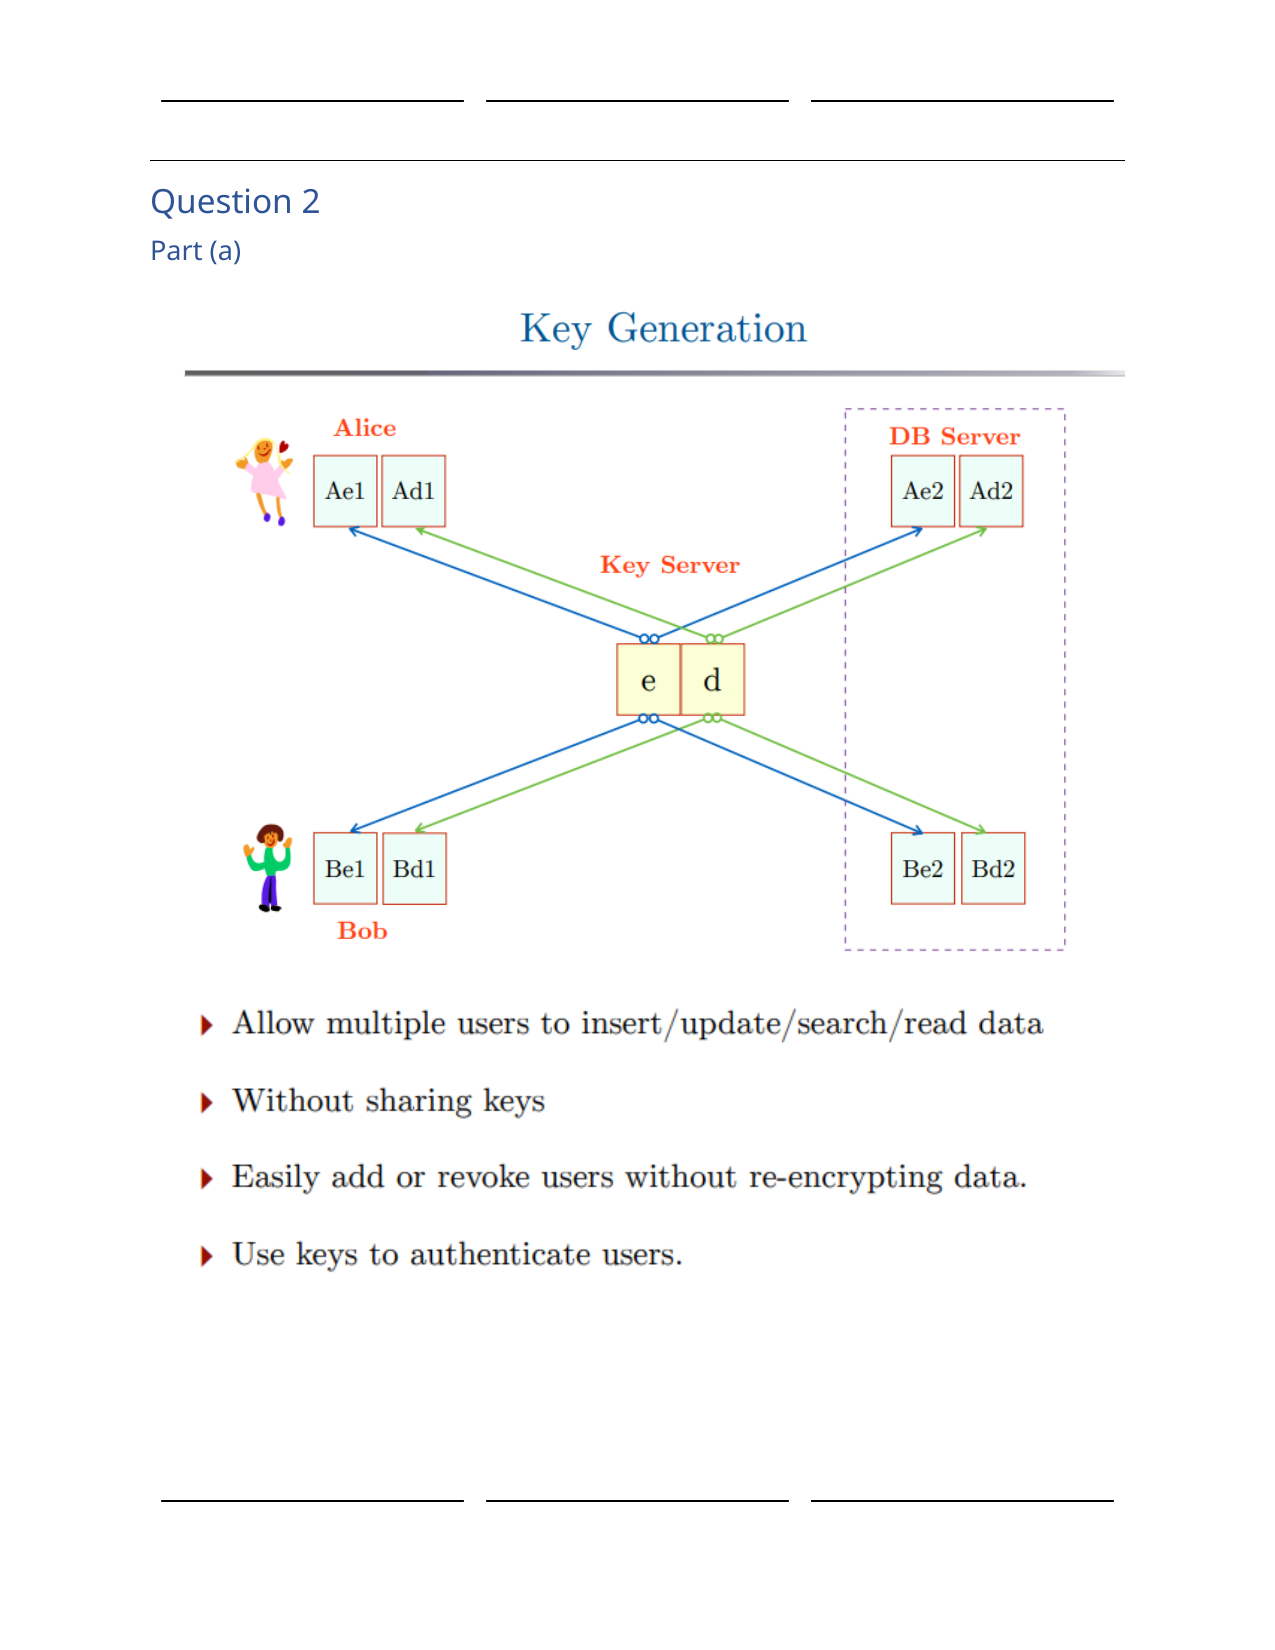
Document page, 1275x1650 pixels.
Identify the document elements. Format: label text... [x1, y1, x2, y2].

picture [150, 980, 1125, 1293]
subtitle Part (a) [150, 231, 1125, 268]
picture [150, 271, 1125, 962]
subtitle Question 2 [150, 178, 1125, 223]
